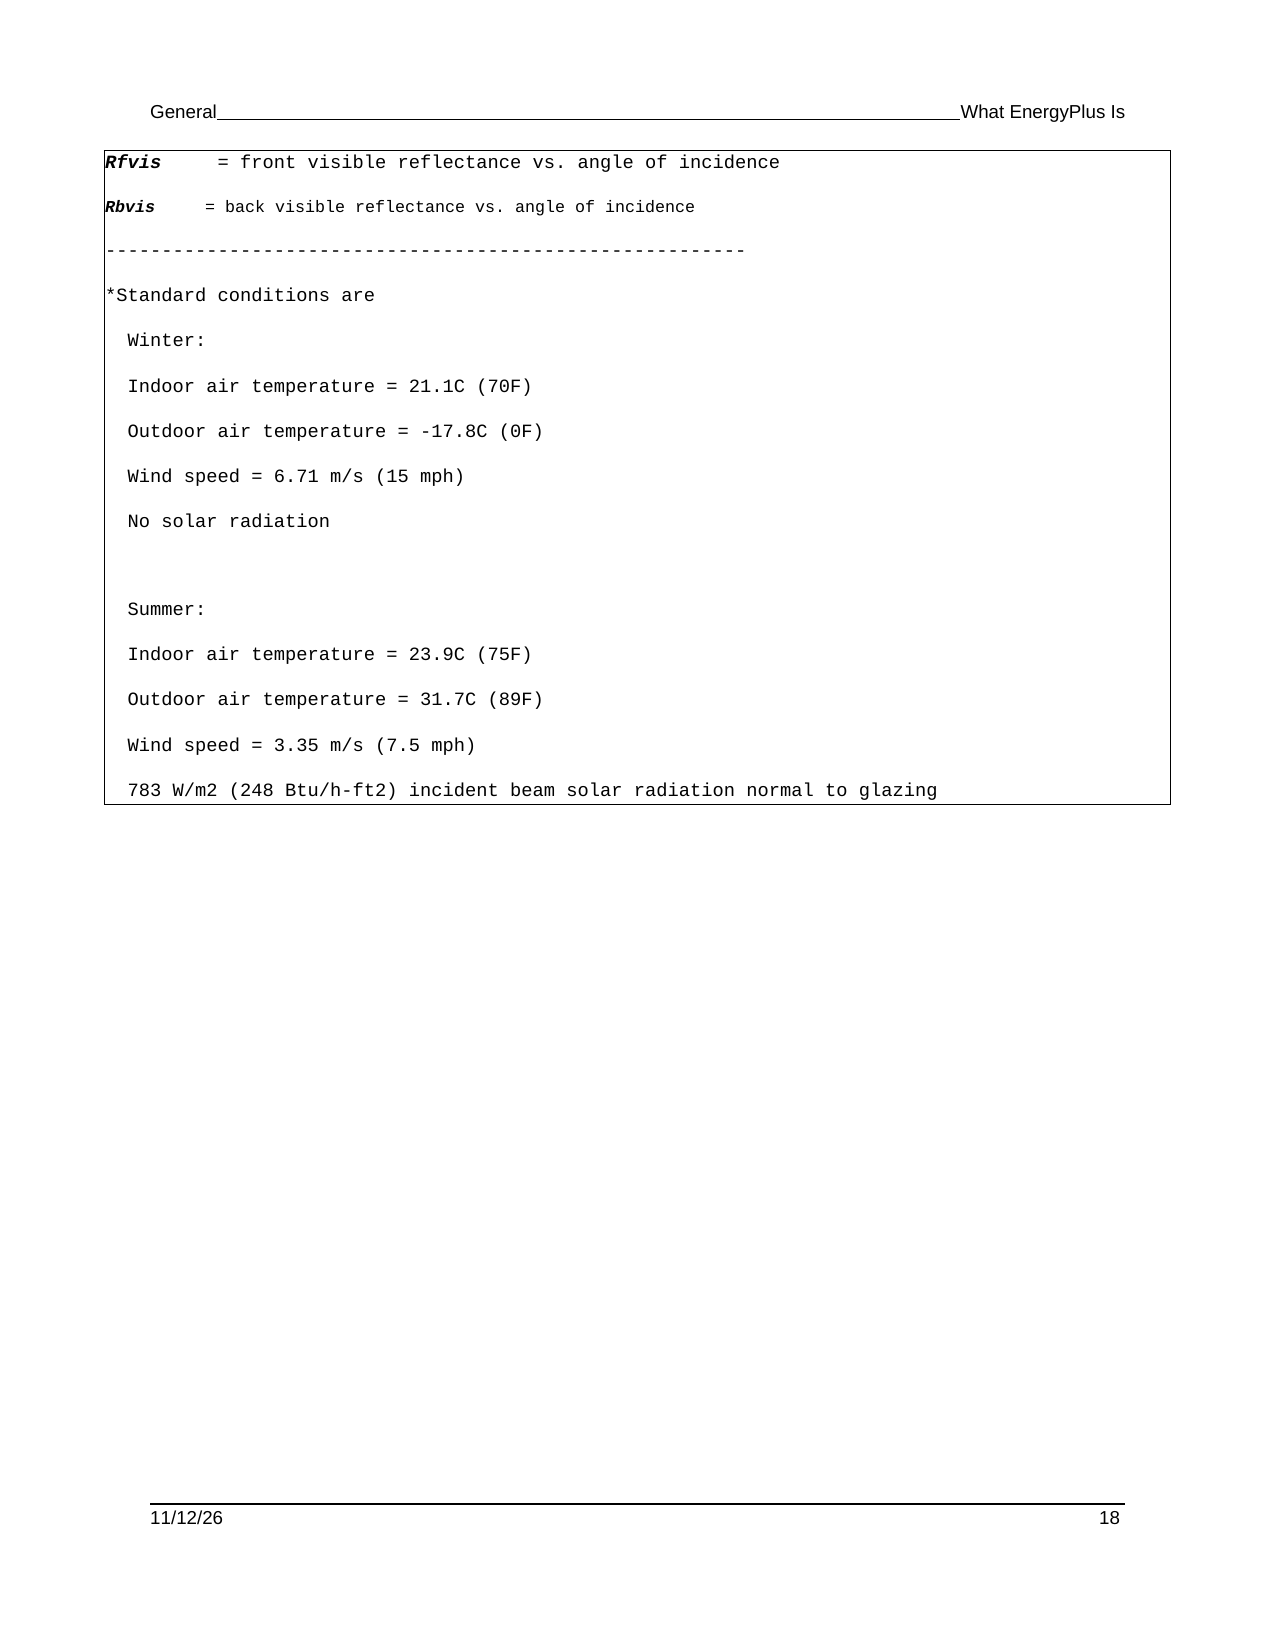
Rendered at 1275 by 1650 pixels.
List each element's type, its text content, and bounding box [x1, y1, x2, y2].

text Outdoor air temperature = -17.8C (0F) [105, 418, 1170, 443]
text Wind speed = 6.71 m/s (15 mph) [105, 464, 1170, 488]
text Rfvis = front visible reflectance vs. angle of incidence [105, 151, 1170, 174]
text No solar radiation [105, 509, 1170, 533]
text Wind speed = 3.35 m/s (7.5 mph) [105, 732, 1170, 757]
text Outdoor air temperature = 31.7C (89F) [105, 687, 1170, 711]
text Rbvis = back visible reflectance vs. angle of incidence [105, 195, 1170, 217]
text *Standard conditions are [105, 283, 1170, 307]
text --------------------------------------------------------- [105, 238, 1170, 262]
text Indoor air temperature = 21.1C (70F) [105, 373, 1170, 398]
text Winter: [105, 328, 1170, 352]
text 783 W/m2 (248 Btu/h-ft2) incident beam solar radiation normal to glazing [105, 777, 1170, 804]
text Summer: [105, 597, 1170, 621]
text Indoor air temperature = 23.9C (75F) [105, 642, 1170, 666]
